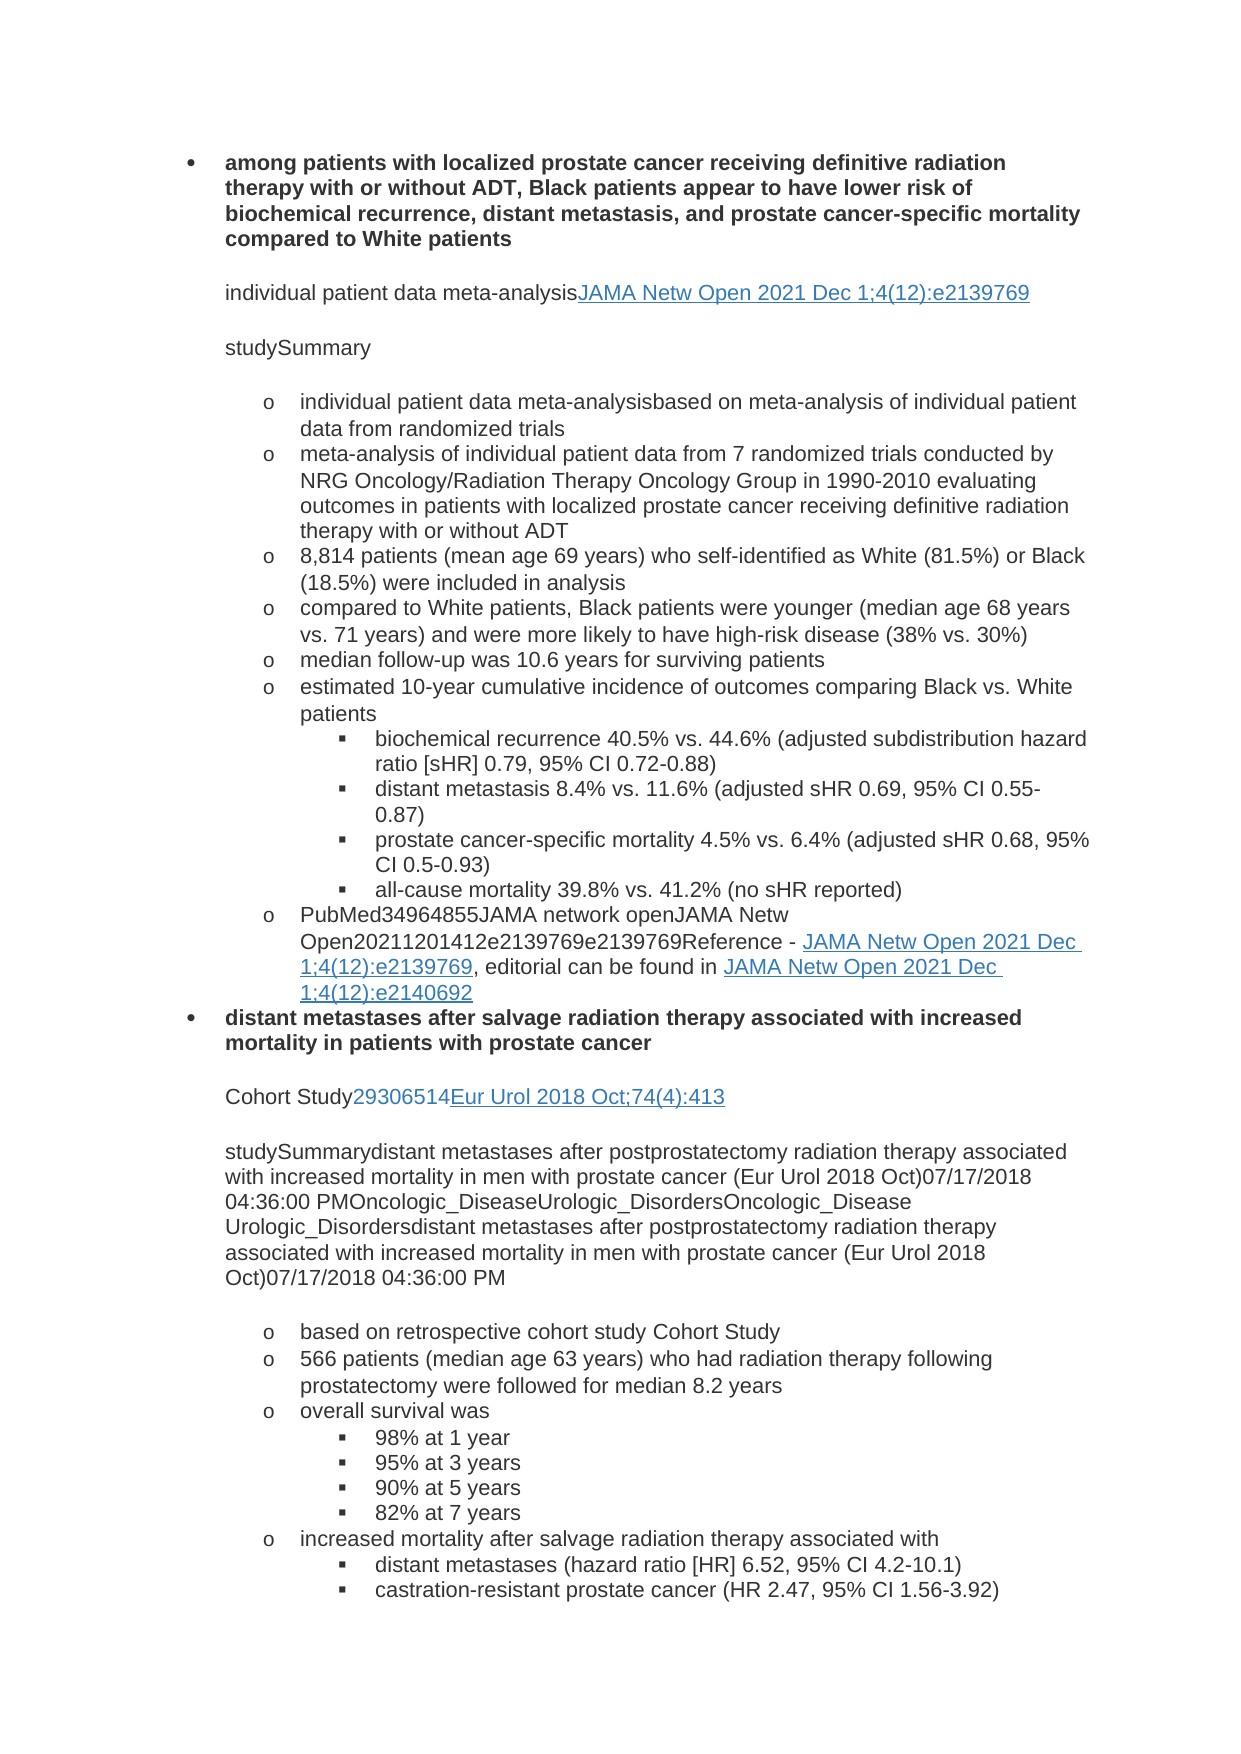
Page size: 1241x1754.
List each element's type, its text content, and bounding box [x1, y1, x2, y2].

list 95% at 3 years [337, 1450, 1090, 1475]
list increased mortality after salvage radiation therapy associated with [262, 1525, 1090, 1552]
text studySummarydistant metastases after postprostatectomy radiation therapy associated with increased mortality in men with prostate cancer (Eur Urol 2018 Oct)07/17/2018 04:36:00 PMOncologic_DiseaseUrologic_DisordersOncologic_Disease Urologic_Disordersdistant metastases after postprostatectomy radiation therapy associated with increased mortality in men with prostate cancer (Eur Urol 2018 Oct)07/17/2018 04:36:00 PM [225, 1139, 1090, 1290]
list compared to White patients, Black patients were younger (median age 68 years vs. 71 years) and were more likely to have high-risk disease (38% vs. 30%) [262, 595, 1090, 647]
list all-cause mortality 39.8% vs. 41.2% (no sHR reported) [337, 877, 1090, 902]
list 8,814 patients (mean age 69 years) who self-identified as White (81.5%) or Black (18.5%) were included in analysis [262, 543, 1090, 595]
list 90% at 5 years [337, 1475, 1090, 1500]
list 82% at 7 years [337, 1500, 1090, 1525]
list 566 patients (median age 63 years) who had radiation therapy following prostatectomy were followed for median 8.2 years [262, 1346, 1090, 1398]
list 98% at 1 year [337, 1424, 1090, 1450]
list prostate cancer-specific mortality 4.5% vs. 6.4% (adjusted sHR 0.68, 95% CI 0.5-0.93) [337, 827, 1090, 877]
list castration-resistant prostate cancer (HR 2.47, 95% CI 1.56-3.92) [337, 1577, 1090, 1603]
list distant metastasis 8.4% vs. 11.6% (adjusted sHR 0.69, 95% CI 0.55-0.87) [337, 776, 1090, 827]
list overall survival was [262, 1398, 1090, 1424]
text Cohort Study29306514Eur Urol 2018 Oct;74(4):413 [225, 1084, 1090, 1109]
text individual patient data meta-analysisJAMA Netw Open 2021 Dec 1;4(12):e2139769 [225, 280, 1090, 305]
list among patients with localized prostate cancer receiving definitive radiation therapy with or without ADT, Black patients appear to have lower risk of biochemical recurrence, distant metastasis, and prostate cancer-specific mortality compared to White patients [187, 150, 1090, 251]
list estimated 10-year cumulative incidence of outcomes comparing Black vs. White patients [262, 674, 1090, 726]
text studySummary [225, 334, 1090, 359]
list PubMed34964855JAMA network openJAMA Netw Open20211201412e2139769e2139769Reference - JAMA Netw Open 2021 Dec 1;4(12):e2139769, editorial can be found in JAMA Netw Open 2021 Dec 1;4(12):e2140692 [262, 902, 1090, 1005]
list distant metastases after salvage radiation therapy associated with increased mortality in patients with prostate cancer [187, 1005, 1090, 1055]
list based on retrospective cohort study Cohort Study [262, 1319, 1090, 1346]
list distant metastases (hazard ratio [HR] 6.52, 95% CI 4.2-10.1) [337, 1552, 1090, 1577]
list meta-analysis of individual patient data from 7 randomized trials conducted by NRG Oncology/Radiation Therapy Oncology Group in 1990-2010 evaluating outcomes in patients with localized prostate cancer receiving definitive radiation therapy with or without ADT [262, 441, 1090, 543]
list median follow-up was 10.6 years for surviving patients [262, 647, 1090, 674]
list individual patient data meta-analysisbased on meta-analysis of individual patient data from randomized trials [262, 389, 1090, 441]
list biochemical recurrence 40.5% vs. 44.6% (adjusted subdistribution hazard ratio [sHR] 0.79, 95% CI 0.72-0.88) [337, 726, 1090, 776]
